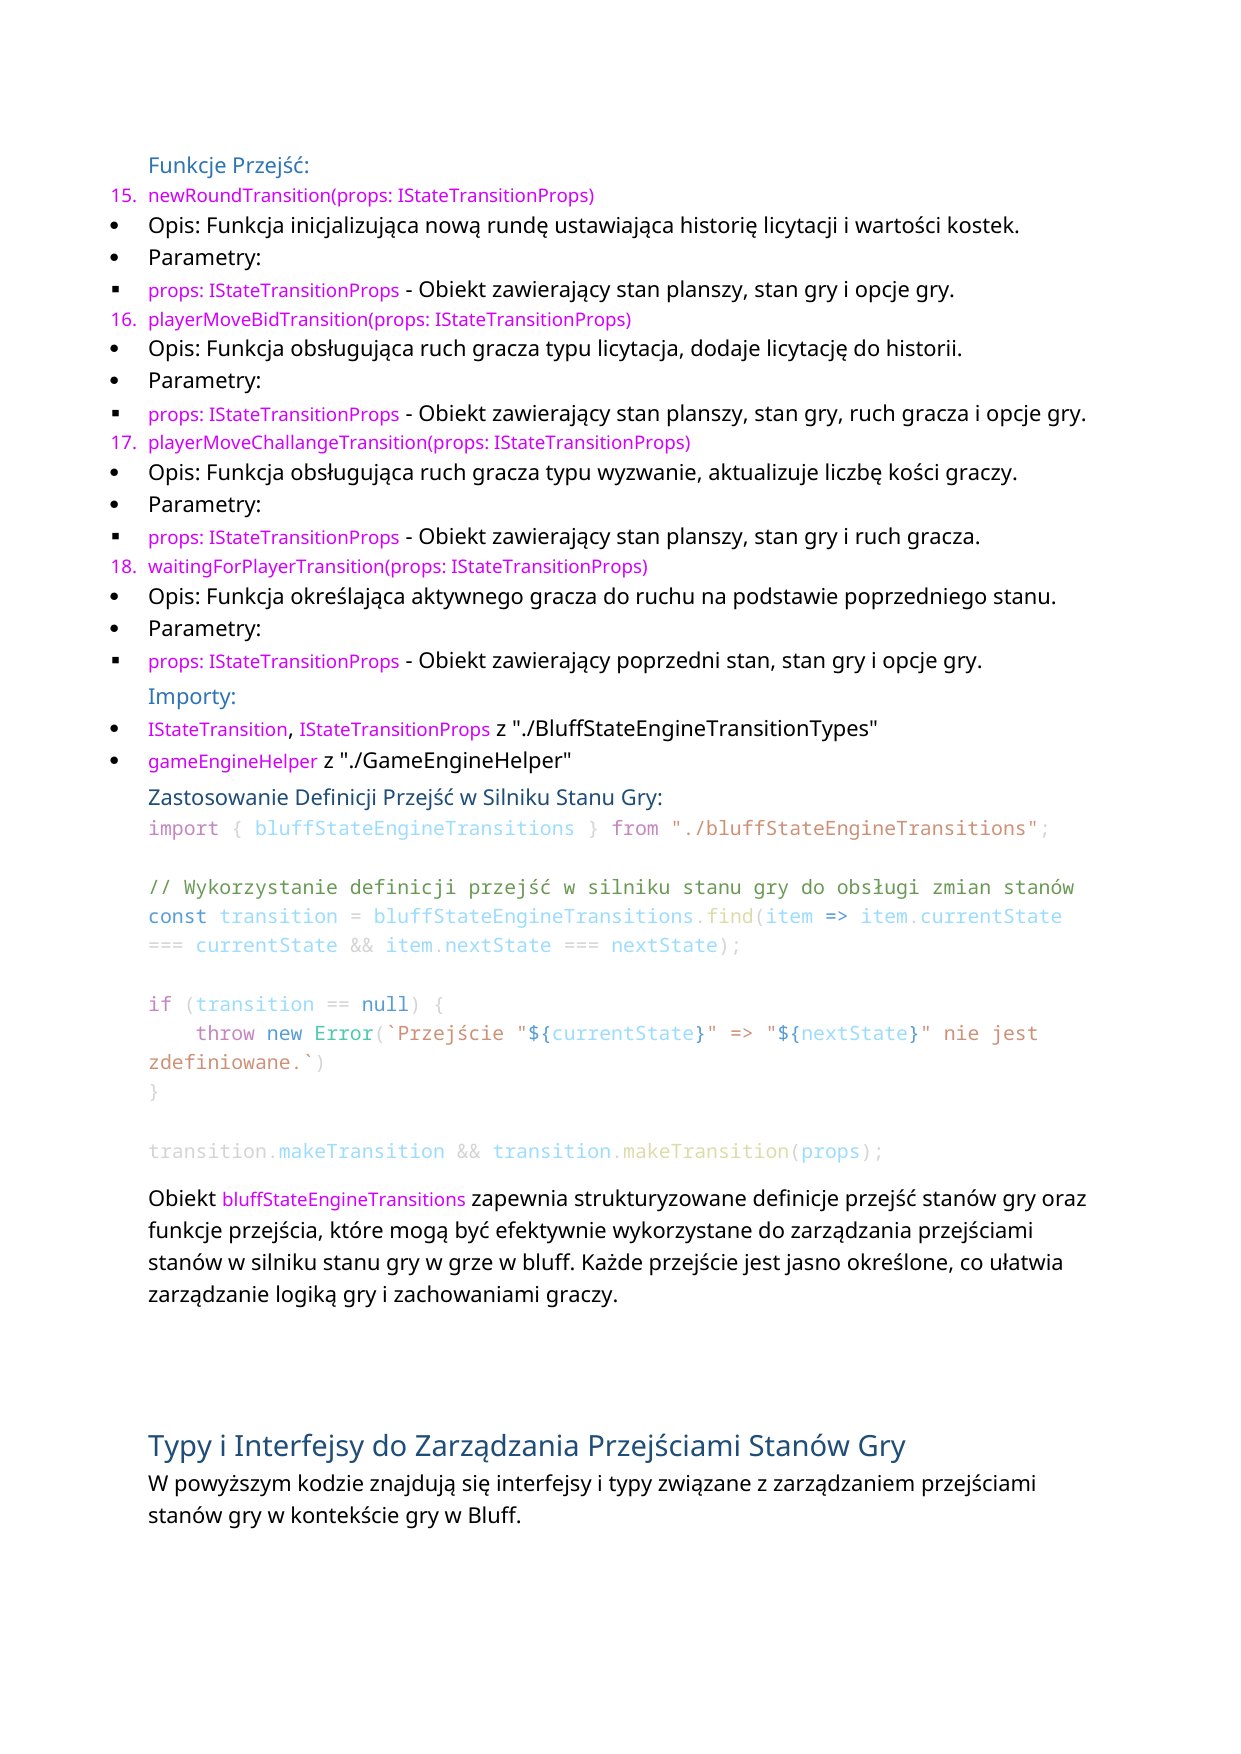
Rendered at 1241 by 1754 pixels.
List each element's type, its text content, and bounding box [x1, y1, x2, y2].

list Parametry: [110, 489, 1092, 519]
subtitle Zastosowanie Definicji Przejść w Silniku Stanu Gry: [148, 782, 1092, 811]
list props: IStateTransitionProps - Obiekt zawierający poprzedni stan, stan gry i opcje gry. [110, 645, 1092, 675]
subtitle Typy i Interfejsy do Zarządzania Przejściami Stanów Gry [148, 1425, 1092, 1465]
list props: IStateTransitionProps - Obiekt zawierający stan planszy, stan gry i ruch gracza. [110, 521, 1092, 551]
list playerMoveChallangeTransition(props: IStateTransitionProps) [110, 429, 1092, 455]
list props: IStateTransitionProps - Obiekt zawierający stan planszy, stan gry i opcje gry. [110, 274, 1092, 303]
text W powyższym kodzie znajdują się interfejsy i typy związane z zarządzaniem przejściami stanów gry w kontekście gry w Bluff. [148, 1468, 1092, 1530]
list newRoundTransition(props: IStateTransitionProps) [110, 182, 1092, 208]
list IStateTransition, IStateTransitionProps z "./BluffStateEngineTransitionTypes" [110, 713, 1092, 743]
list playerMoveBidTransition(props: IStateTransitionProps) [110, 306, 1092, 331]
list Parametry: [110, 613, 1092, 643]
subtitle Funkcje Przejść: [148, 150, 1092, 180]
text import { bluffStateEngineTransitions } from "./bluffStateEngineTransitions"; // Wykorzystanie definicji przejść w silniku stanu gry do obsługi zmian stanów const transition = bluffStateEngineTransitions.find(item => item.currentState === currentState && item.nextState === nextState); if (transition == null) { throw new Error(`Przejście "${currentState}" => "${nextState}" nie jest zdefiniowane.`) } transition.makeTransition && transition.makeTransition(props); [148, 814, 1092, 1164]
list Parametry: [110, 242, 1092, 271]
list Opis: Funkcja inicjalizująca nową rundę ustawiająca historię licytacji i wartości kostek. [110, 209, 1092, 239]
text Obiekt bluffStateEngineTransitions zapewnia strukturyzowane definicje przejść stanów gry oraz funkcje przejścia, które mogą być efektywnie wykorzystane do zarządzania przejściami stanów w silniku stanu gry w grze w bluff. Każde przejście jest jasno określone, co ułatwia zarządzanie logiką gry i zachowaniami graczy. [148, 1183, 1092, 1309]
list Opis: Funkcja obsługująca ruch gracza typu licytacja, dodaje licytację do historii. [110, 333, 1092, 363]
list Opis: Funkcja określająca aktywnego gracza do ruchu na podstawie poprzedniego stanu. [110, 581, 1092, 611]
list waitingForPlayerTransition(props: IStateTransitionProps) [110, 553, 1092, 579]
list Parametry: [110, 365, 1092, 395]
list Opis: Funkcja obsługująca ruch gracza typu wyzwanie, aktualizuje liczbę kości graczy. [110, 457, 1092, 487]
list gameEngineHelper z "./GameEngineHelper" [110, 745, 1092, 775]
list props: IStateTransitionProps - Obiekt zawierający stan planszy, stan gry, ruch gracza i opcje gry. [110, 397, 1092, 427]
subtitle Importy: [148, 681, 1092, 711]
